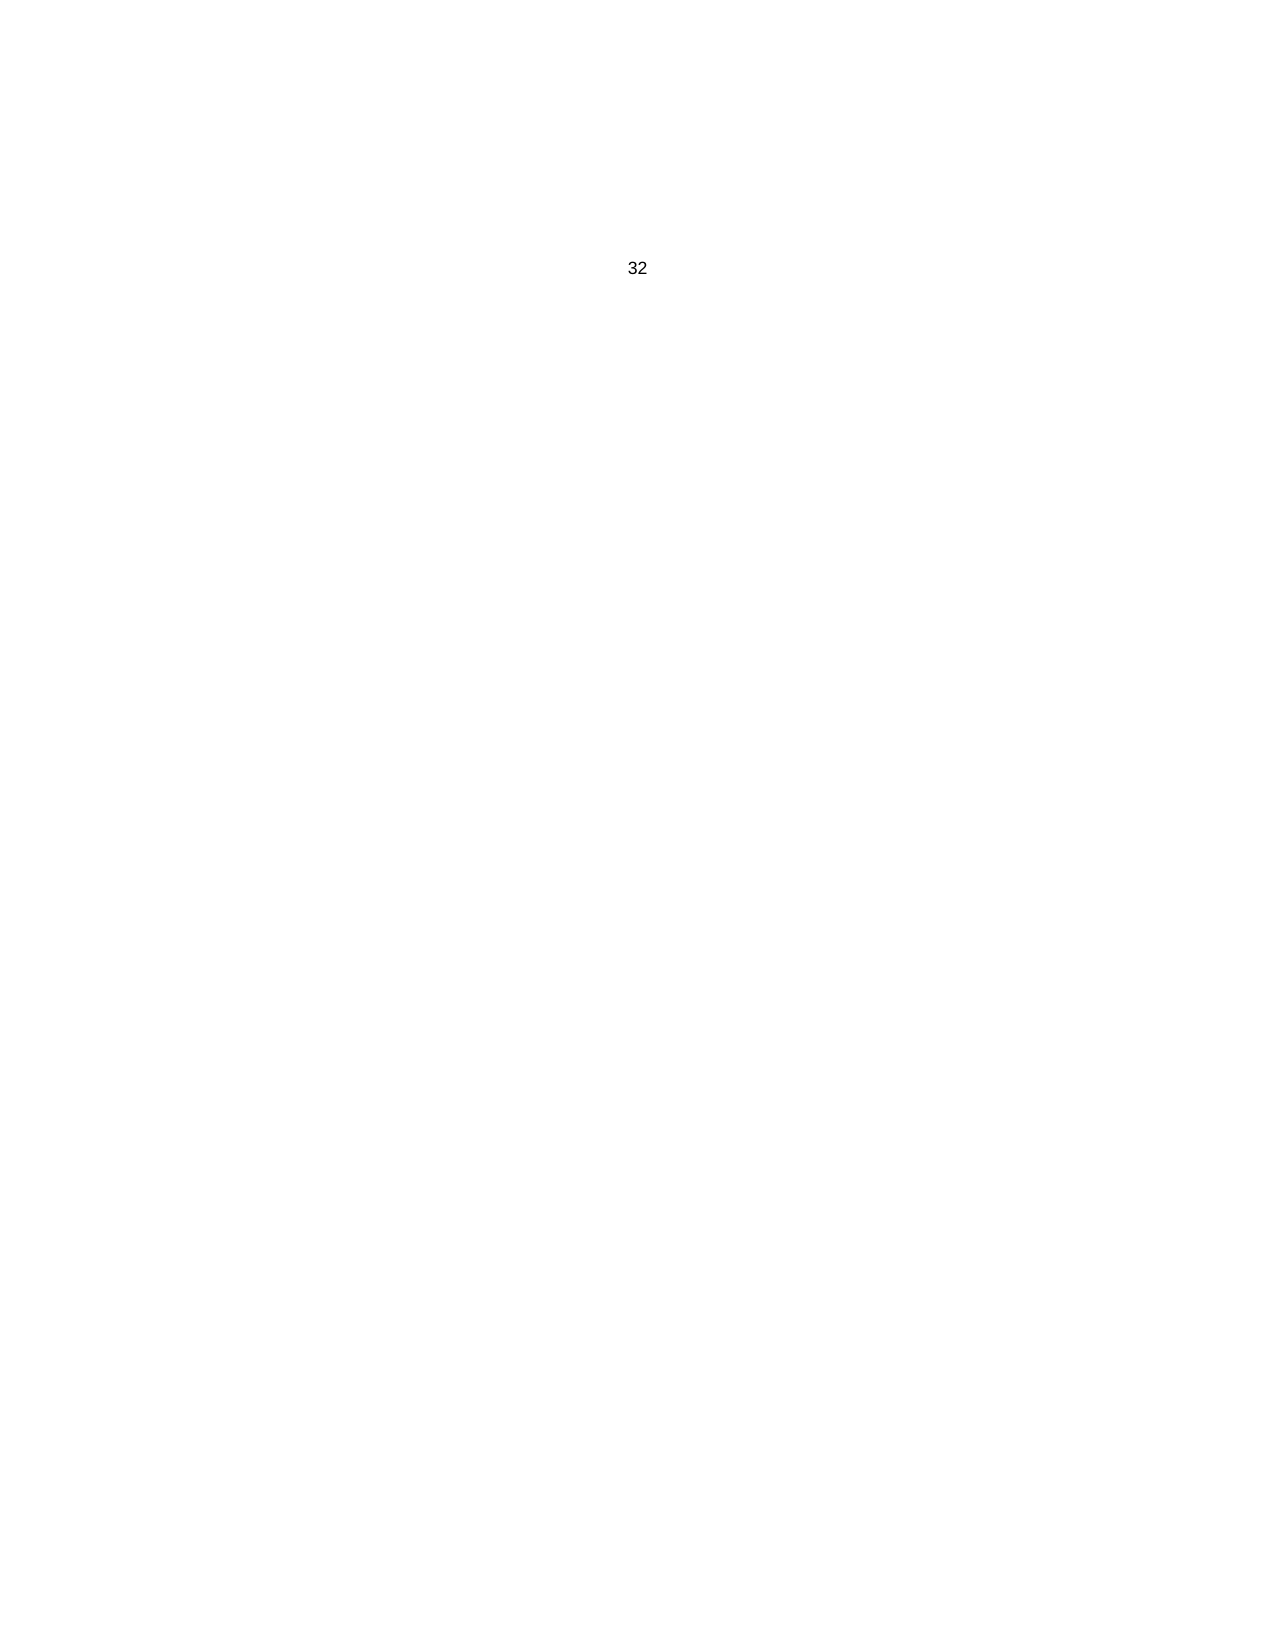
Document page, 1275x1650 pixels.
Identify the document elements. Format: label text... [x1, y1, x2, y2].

text 32 [113, 258, 1161, 278]
